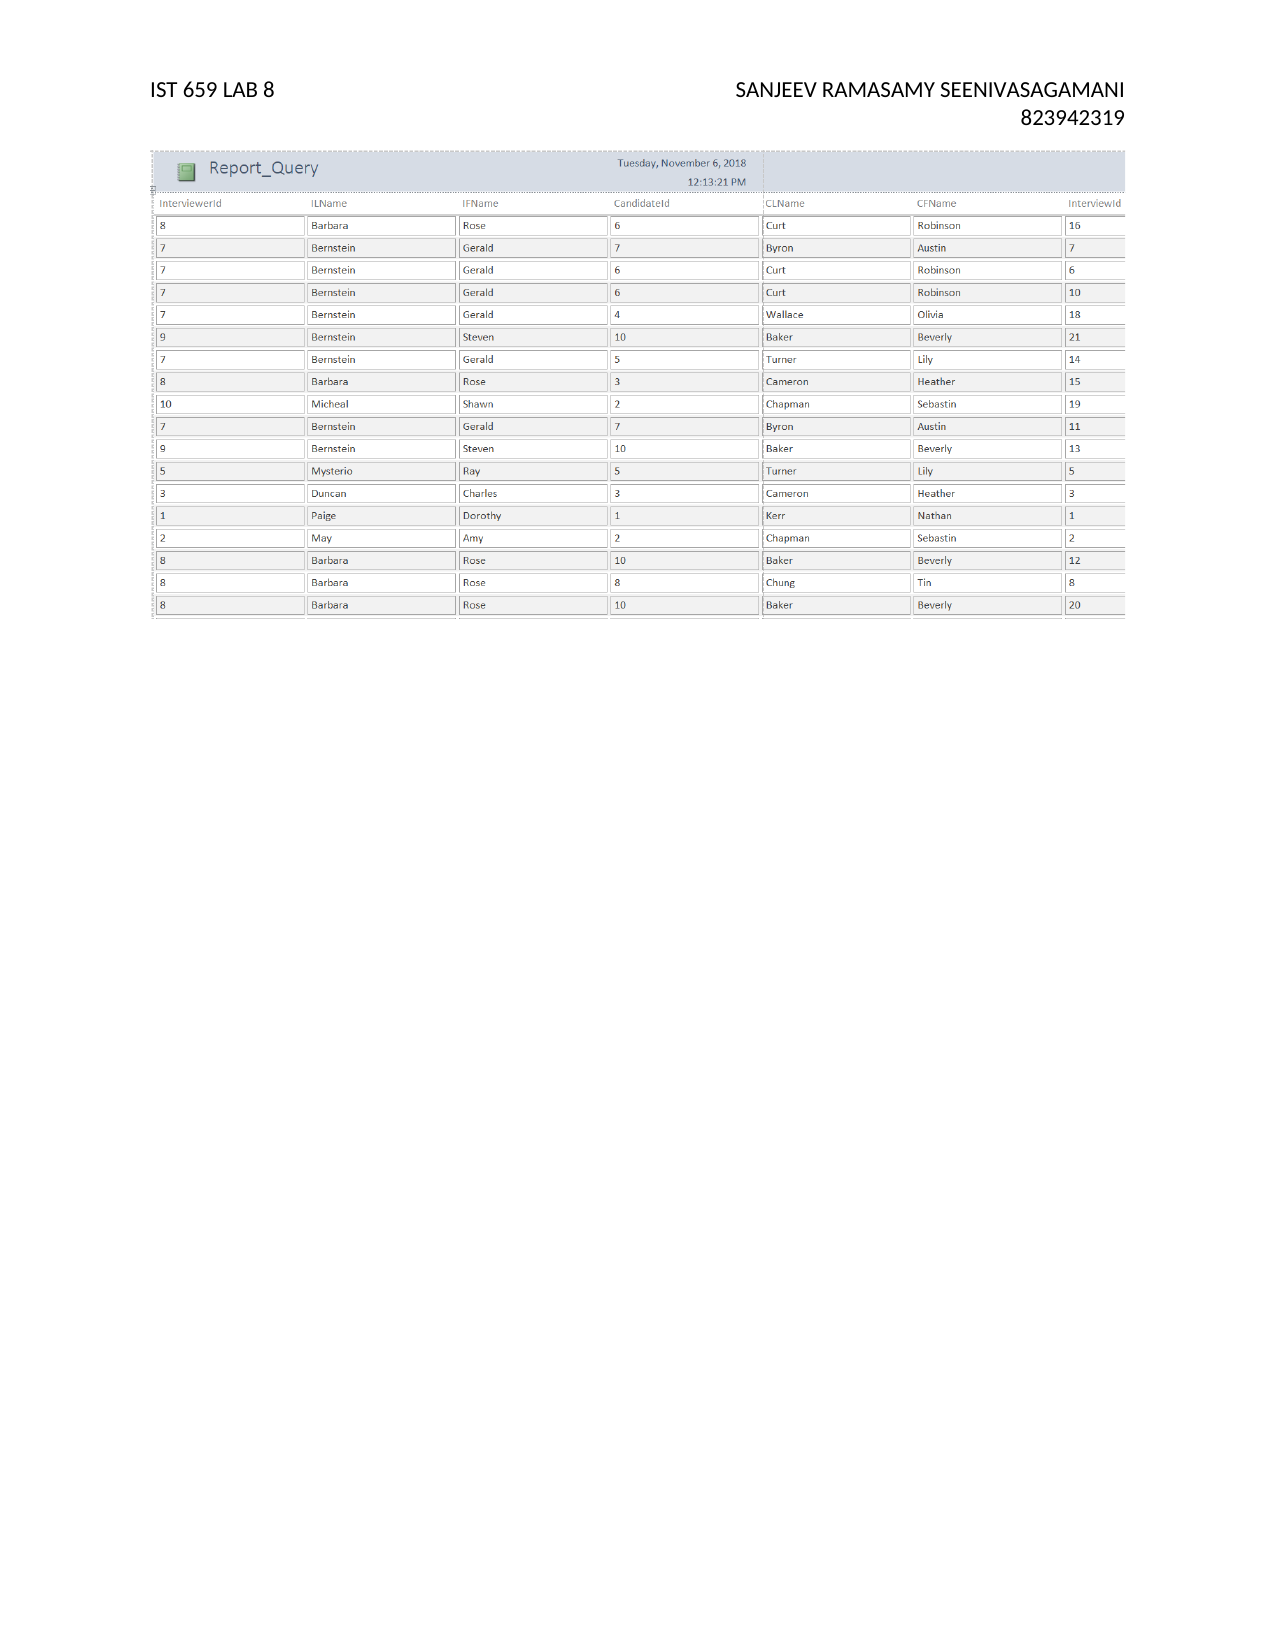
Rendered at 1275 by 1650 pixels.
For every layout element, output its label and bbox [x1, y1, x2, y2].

picture [150, 150, 1125, 619]
